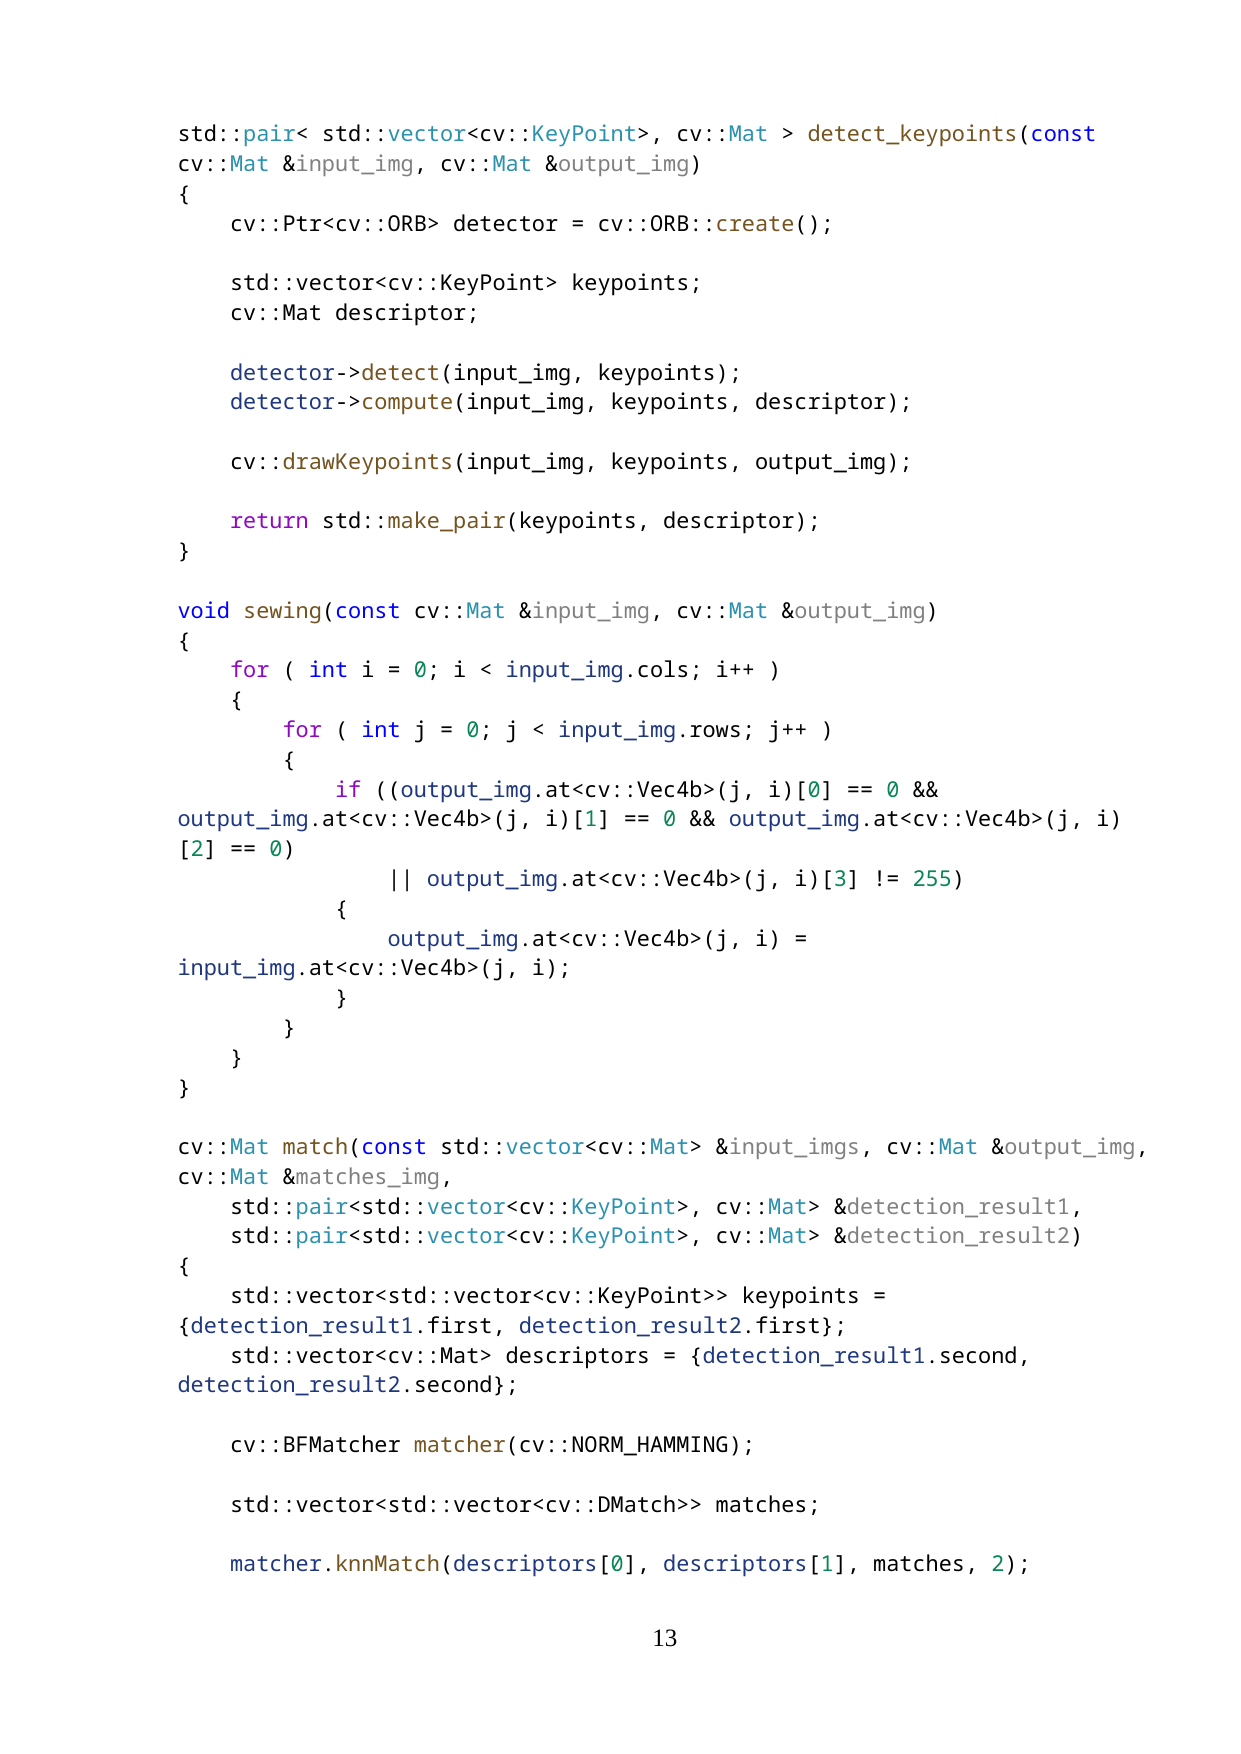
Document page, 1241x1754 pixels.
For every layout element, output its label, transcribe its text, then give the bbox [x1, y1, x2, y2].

text { [177, 684, 1152, 714]
text std::vector<std::vector<cv::DMatch>> matches; [177, 1488, 1152, 1518]
text || output_img.at<cv::Vec4b>(j, i)[3] != 255) [177, 863, 1152, 893]
text cv::Mat descriptor; [177, 297, 1152, 327]
text detector->detect(input_img, keypoints); [177, 356, 1152, 386]
text output_img.at<cv::Vec4b>(j, i) = input_img.at<cv::Vec4b>(j, i); [177, 922, 1152, 982]
text } [177, 1012, 1152, 1042]
text { [177, 744, 1152, 773]
text std::vector<cv::KeyPoint> keypoints; [177, 267, 1152, 297]
text void sewing(const cv::Mat &input_img, cv::Mat &output_img) [177, 595, 1152, 624]
text return std::make_pair(keypoints, descriptor); [177, 505, 1152, 535]
text { [177, 893, 1152, 922]
text std::vector<std::vector<cv::KeyPoint>> keypoints = {detection_result1.first, detection_result2.first}; [177, 1280, 1152, 1339]
text } [177, 1071, 1152, 1101]
text std::vector<cv::Mat> descriptors = {detection_result1.second, detection_result2.second}; [177, 1339, 1152, 1399]
text std::pair<std::vector<cv::KeyPoint>, cv::Mat> &detection_result2) [177, 1220, 1152, 1250]
text if ((output_img.at<cv::Vec4b>(j, i)[0] == 0 && output_img.at<cv::Vec4b>(j, i)[1] == 0 && output_img.at<cv::Vec4b>(j, i)[2] == 0) [177, 773, 1152, 863]
text { [177, 1250, 1152, 1280]
text std::pair<std::vector<cv::KeyPoint>, cv::Mat> &detection_result1, [177, 1191, 1152, 1220]
text for ( int j = 0; j < input_img.rows; j++ ) [177, 714, 1152, 744]
text } [177, 535, 1152, 565]
text { [177, 178, 1152, 207]
text cv::Mat match(const std::vector<cv::Mat> &input_imgs, cv::Mat &output_img, cv::Mat &matches_img, [177, 1131, 1152, 1191]
text } [177, 1042, 1152, 1071]
text std::pair< std::vector<cv::KeyPoint>, cv::Mat > detect_keypoints(const cv::Mat &input_img, cv::Mat &output_img) [177, 118, 1152, 178]
text cv::drawKeypoints(input_img, keypoints, output_img); [177, 446, 1152, 476]
text } [177, 982, 1152, 1012]
text { [177, 624, 1152, 654]
text matcher.knnMatch(descriptors[0], descriptors[1], matches, 2); [177, 1548, 1152, 1578]
text cv::BFMatcher matcher(cv::NORM_HAMMING); [177, 1429, 1152, 1459]
text for ( int i = 0; i < input_img.cols; i++ ) [177, 654, 1152, 684]
text detector->compute(input_img, keypoints, descriptor); [177, 386, 1152, 416]
text cv::Ptr<cv::ORB> detector = cv::ORB::create(); [177, 207, 1152, 237]
